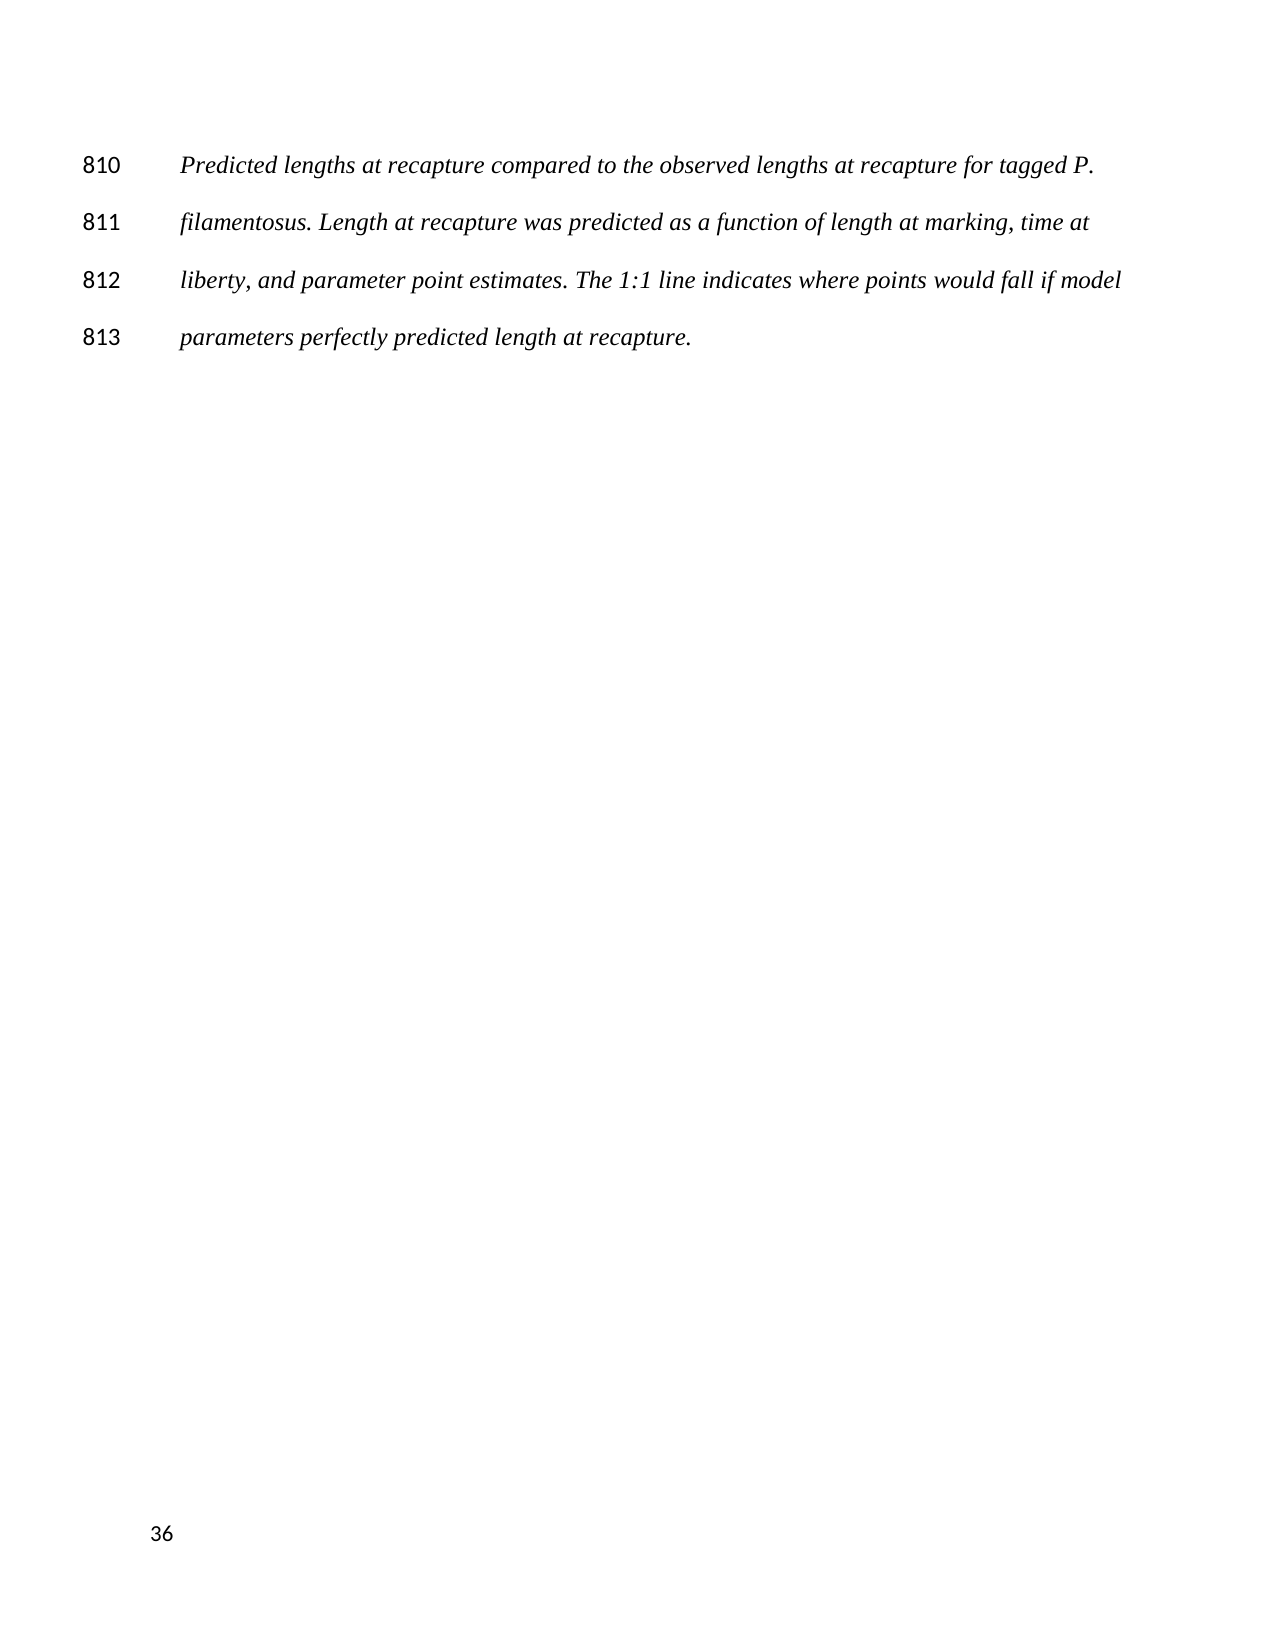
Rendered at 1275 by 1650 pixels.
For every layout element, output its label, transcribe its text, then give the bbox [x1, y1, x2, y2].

text Predicted lengths at recapture compared to the observed lengths at recapture for tagged P. filamentosus. Length at recapture was predicted as a function of length at marking, time at liberty, and parameter point estimates. The 1:1 line indicates where points would fall if model parameters perfectly predicted length at recapture. [180, 150, 1125, 351]
